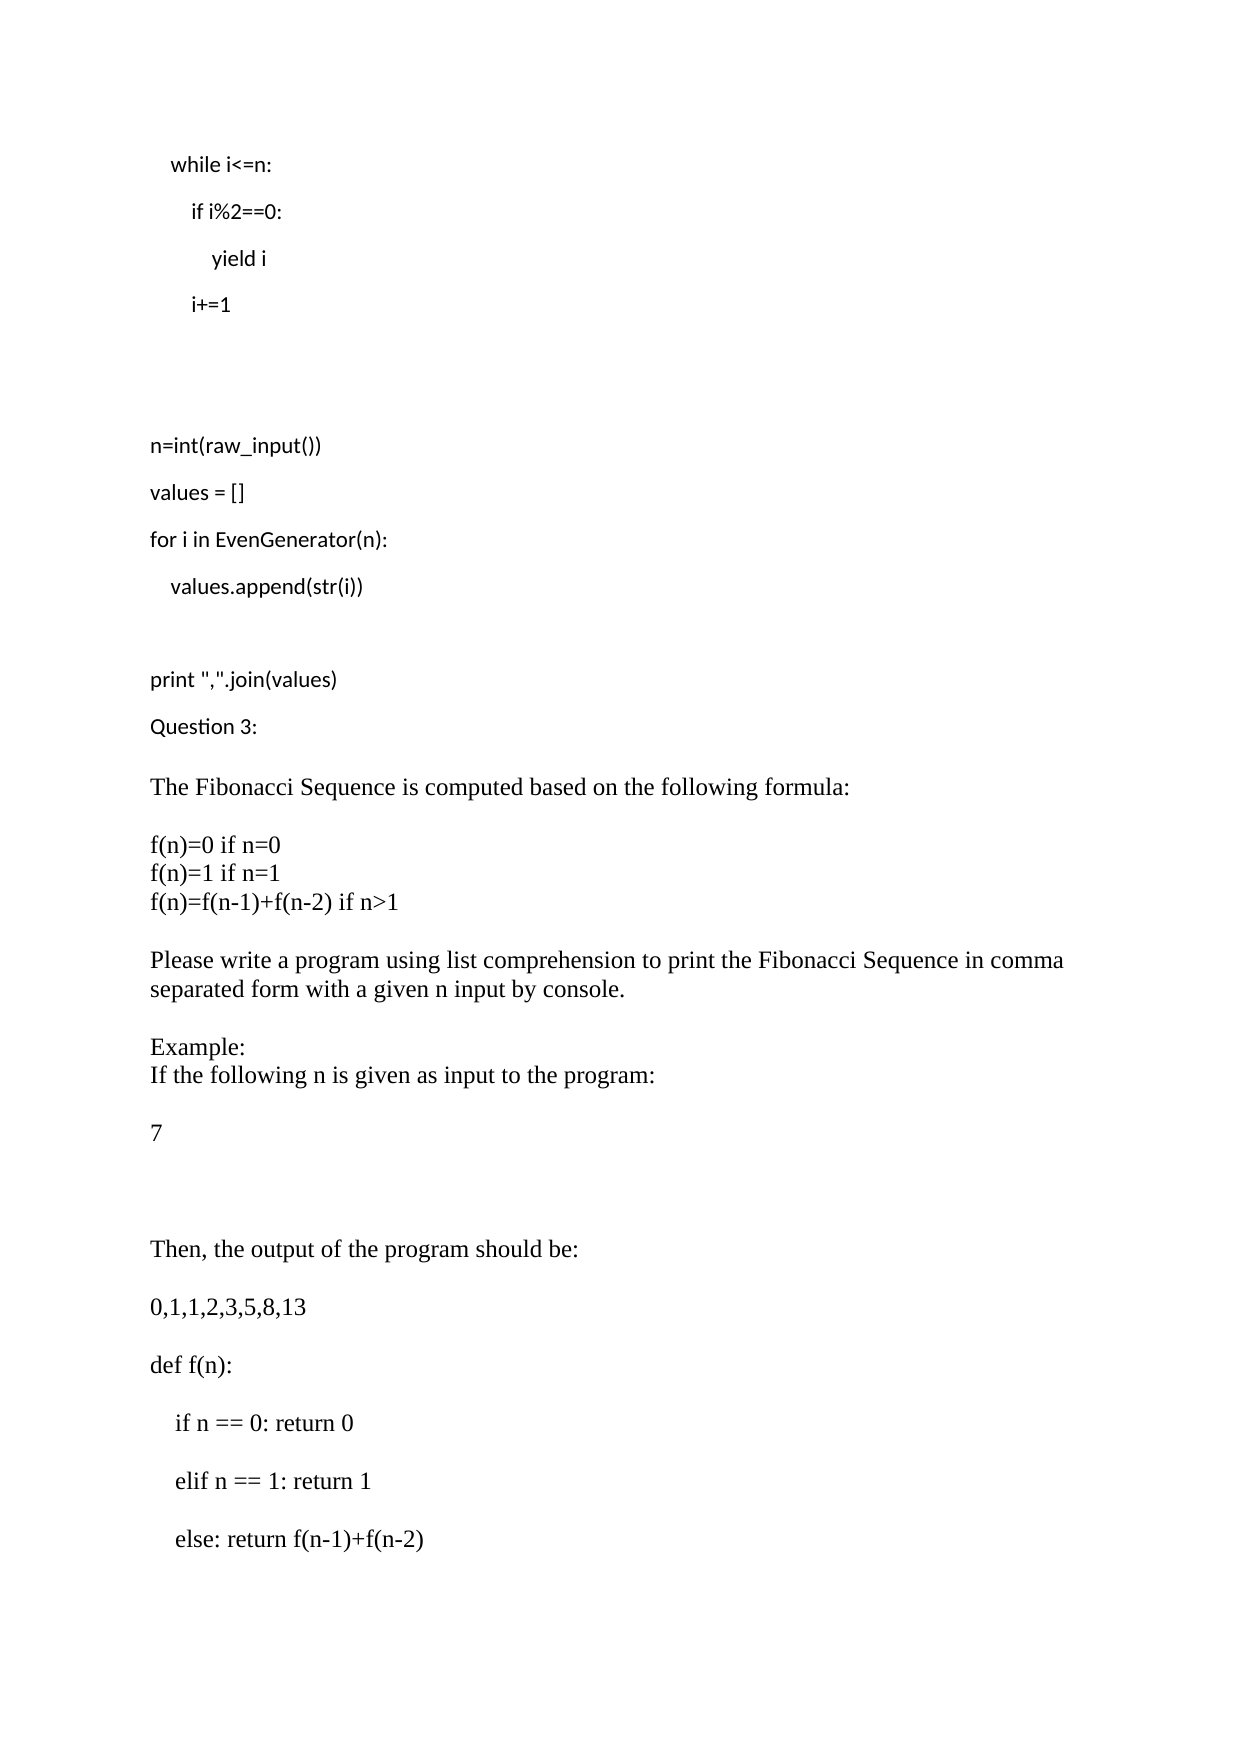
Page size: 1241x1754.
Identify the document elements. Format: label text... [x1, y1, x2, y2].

text Example: If the following n is given as input to the program: [150, 1032, 1090, 1089]
text f(n)=0 if n=0 f(n)=1 if n=1 f(n)=f(n-1)+f(n-2) if n>1 [150, 830, 1090, 916]
text 7 [150, 1118, 1090, 1147]
text for i in EvenGenerator(n): [150, 525, 1090, 553]
text Question 3: [150, 712, 1090, 741]
text if n == 0: return 0 [150, 1408, 1090, 1437]
text Then, the output of the program should be: [150, 1234, 1090, 1263]
text values = [] [150, 478, 1090, 506]
text def f(n): [150, 1350, 1090, 1379]
text Please write a program using list comprehension to print the Fibonacci Sequence in comma separated form with a given n input by console. [150, 945, 1090, 1003]
text else: return f(n-1)+f(n-2) [150, 1524, 1090, 1553]
text The Fibonacci Sequence is computed based on the following formula: [150, 772, 1090, 801]
text 0,1,1,2,3,5,8,13 [150, 1292, 1090, 1321]
text yield i [150, 244, 1090, 272]
text if i%2==0: [150, 197, 1090, 225]
text n=int(raw_input()) [150, 431, 1090, 459]
text i+=1 [150, 291, 1090, 319]
text print ",".join(values) [150, 666, 1090, 694]
text values.append(str(i)) [150, 572, 1090, 600]
text while i<=n: [150, 150, 1090, 178]
text elif n == 1: return 1 [150, 1466, 1090, 1495]
